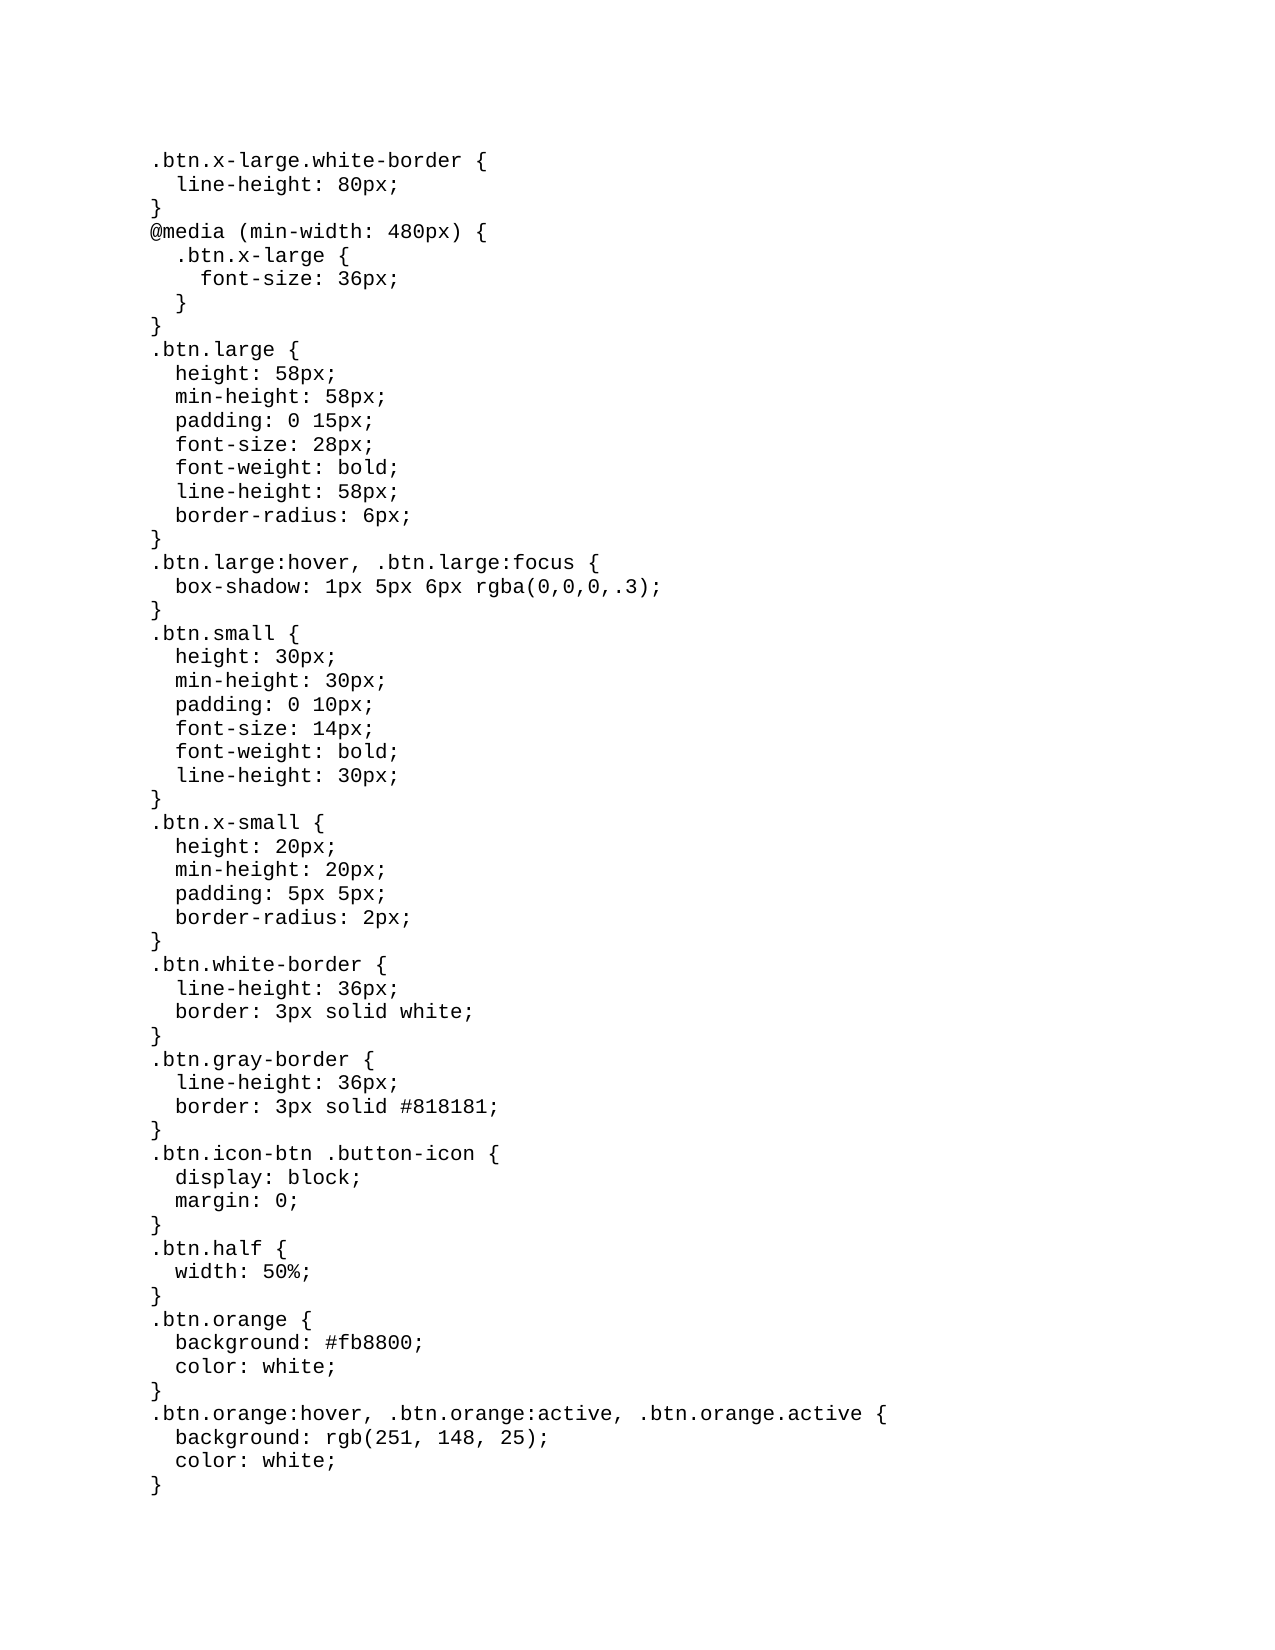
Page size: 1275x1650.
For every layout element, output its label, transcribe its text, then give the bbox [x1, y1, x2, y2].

text line-height: 36px; [150, 1072, 1125, 1096]
text height: 58px; [150, 363, 1125, 386]
text font-size: 14px; [150, 717, 1125, 741]
text } [150, 788, 1125, 812]
text margin: 0; [150, 1190, 1125, 1214]
text height: 20px; [150, 836, 1125, 859]
text } [150, 1119, 1125, 1143]
text min-height: 30px; [150, 670, 1125, 694]
text height: 30px; [150, 647, 1125, 670]
text } [150, 316, 1125, 339]
text line-height: 58px; [150, 481, 1125, 505]
text } [150, 930, 1125, 954]
text box-shadow: 1px 5px 6px rgba(0,0,0,.3); [150, 576, 1125, 599]
text .btn.orange { [150, 1309, 1125, 1332]
text color: white; [150, 1356, 1125, 1379]
text border: 3px solid white; [150, 1001, 1125, 1025]
text @media (min-width: 480px) { [150, 221, 1125, 244]
text } [150, 599, 1125, 623]
text } [150, 1214, 1125, 1238]
text line-height: 30px; [150, 765, 1125, 788]
text .btn.half { [150, 1238, 1125, 1261]
text font-weight: bold; [150, 457, 1125, 481]
text min-height: 20px; [150, 859, 1125, 883]
text .btn.icon-btn .button-icon { [150, 1143, 1125, 1167]
text .btn.large:hover, .btn.large:focus { [150, 552, 1125, 576]
text color: white; [150, 1451, 1125, 1474]
text background: #fb8800; [150, 1332, 1125, 1356]
text padding: 0 10px; [150, 694, 1125, 717]
text font-size: 28px; [150, 434, 1125, 457]
text border-radius: 6px; [150, 505, 1125, 528]
text padding: 0 15px; [150, 410, 1125, 434]
text .btn.x-large { [150, 244, 1125, 268]
text display: block; [150, 1167, 1125, 1190]
text width: 50%; [150, 1261, 1125, 1285]
text } [150, 1474, 1125, 1498]
text } [150, 292, 1125, 316]
text min-height: 58px; [150, 386, 1125, 410]
text } [150, 1285, 1125, 1309]
text } [150, 197, 1125, 221]
text .btn.x-large.white-border { [150, 150, 1125, 174]
text font-size: 36px; [150, 268, 1125, 292]
text padding: 5px 5px; [150, 883, 1125, 907]
text .btn.x-small { [150, 812, 1125, 836]
text line-height: 80px; [150, 174, 1125, 197]
text .btn.orange:hover, .btn.orange:active, .btn.orange.active { [150, 1403, 1125, 1427]
text background: rgb(251, 148, 25); [150, 1427, 1125, 1451]
text border-radius: 2px; [150, 907, 1125, 930]
text .btn.small { [150, 623, 1125, 647]
text border: 3px solid #818181; [150, 1096, 1125, 1119]
text .btn.gray-border { [150, 1048, 1125, 1072]
text .btn.white-border { [150, 954, 1125, 978]
text font-weight: bold; [150, 741, 1125, 765]
text } [150, 1025, 1125, 1048]
text .btn.large { [150, 339, 1125, 363]
text line-height: 36px; [150, 978, 1125, 1001]
text } [150, 1379, 1125, 1403]
text } [150, 528, 1125, 552]
